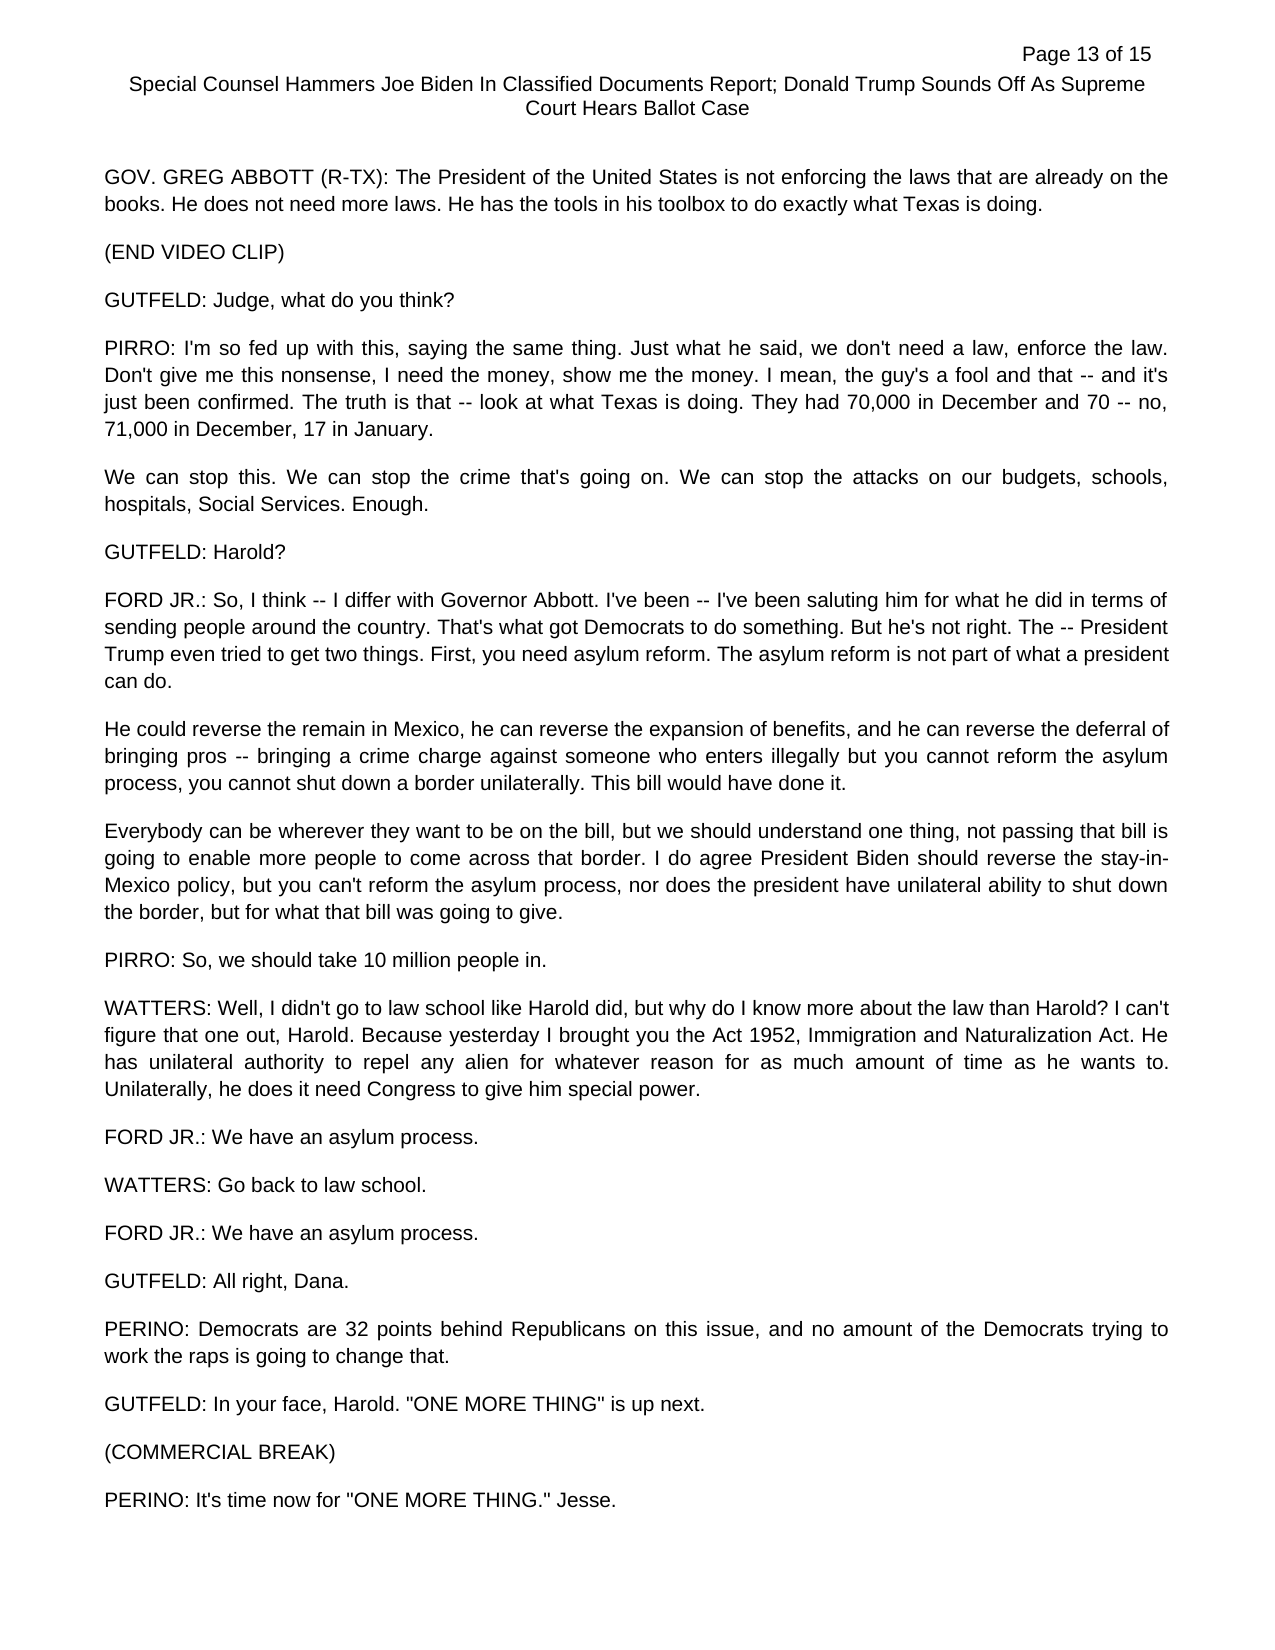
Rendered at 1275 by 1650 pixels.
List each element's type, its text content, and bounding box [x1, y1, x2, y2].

text WATTERS: Go back to law school. [104, 1170, 1171, 1197]
text GUTFELD: In your face, Harold. "ONE MORE THING" is up next. [104, 1388, 1171, 1416]
text Everybody can be wherever they want to be on the bill, but we should understand one thing, not passing that bill is going to enable more people to come across that border. I do agree President Biden should reverse the stay-in-Mexico policy, but you can't reform the asylum process, nor does the president have unilateral ability to shut down the border, but for what that bill was going to give. [104, 816, 1171, 924]
text PERINO: It's time now for "ONE MORE THING." Jesse. [104, 1484, 1171, 1511]
text PIRRO: So, we should take 10 million people in. [104, 945, 1171, 972]
text GUTFELD: Harold? [104, 536, 1171, 563]
text FORD JR.: So, I think -- I differ with Governor Abbott. I've been -- I've been saluting him for what he did in terms of sending people around the country. That's what got Democrats to do something. But he's not right. The -- President Trump even tried to get two things. First, you need asylum reform. The asylum reform is not part of what a president can do. [104, 584, 1171, 693]
text We can stop this. We can stop the crime that's going on. We can stop the attacks on our budgets, schools, hospitals, Social Services. Enough. [104, 461, 1171, 516]
text FORD JR.: We have an asylum process. [104, 1122, 1171, 1149]
text WATTERS: Well, I didn't go to law school like Harold did, but why do I know more about the law than Harold? I can't figure that one out, Harold. Because yesterday I brought you the Act 1952, Immigration and Naturalization Act. He has unilateral authority to repel any alien for whatever reason for as much amount of time as he wants to. Unilaterally, he does it need Congress to give him special power. [104, 993, 1171, 1101]
text PERINO: Democrats are 32 points behind Republicans on this issue, and no amount of the Democrats trying to work the raps is going to change that. [104, 1313, 1171, 1368]
text PIRRO: I'm so fed up with this, saying the same thing. Just what he said, we don't need a law, enforce the law. Don't give me this nonsense, I need the money, show me the money. I mean, the guy's a fool and that -- and it's just been confirmed. The truth is that -- look at what Texas is doing. They had 70,000 in December and 70 -- no, 71,000 in December, 17 in January. [104, 332, 1171, 441]
text (COMMERCIAL BREAK) [104, 1436, 1171, 1463]
text GUTFELD: Judge, what do you think? [104, 284, 1171, 311]
text GOV. GREG ABBOTT (R-TX): The President of the United States is not enforcing the laws that are already on the books. He does not need more laws. He has the tools in his toolbox to do exactly what Texas is doing. [104, 161, 1171, 216]
text He could reverse the remain in Mexico, he can reverse the expansion of benefits, and he can reverse the deferral of bringing pros -- bringing a crime charge against someone who enters illegally but you cannot reform the asylum process, you cannot shut down a border unilaterally. This bill would have done it. [104, 713, 1171, 795]
text (END VIDEO CLIP) [104, 236, 1171, 263]
text GUTFELD: All right, Dana. [104, 1266, 1171, 1293]
text FORD JR.: We have an asylum process. [104, 1218, 1171, 1245]
